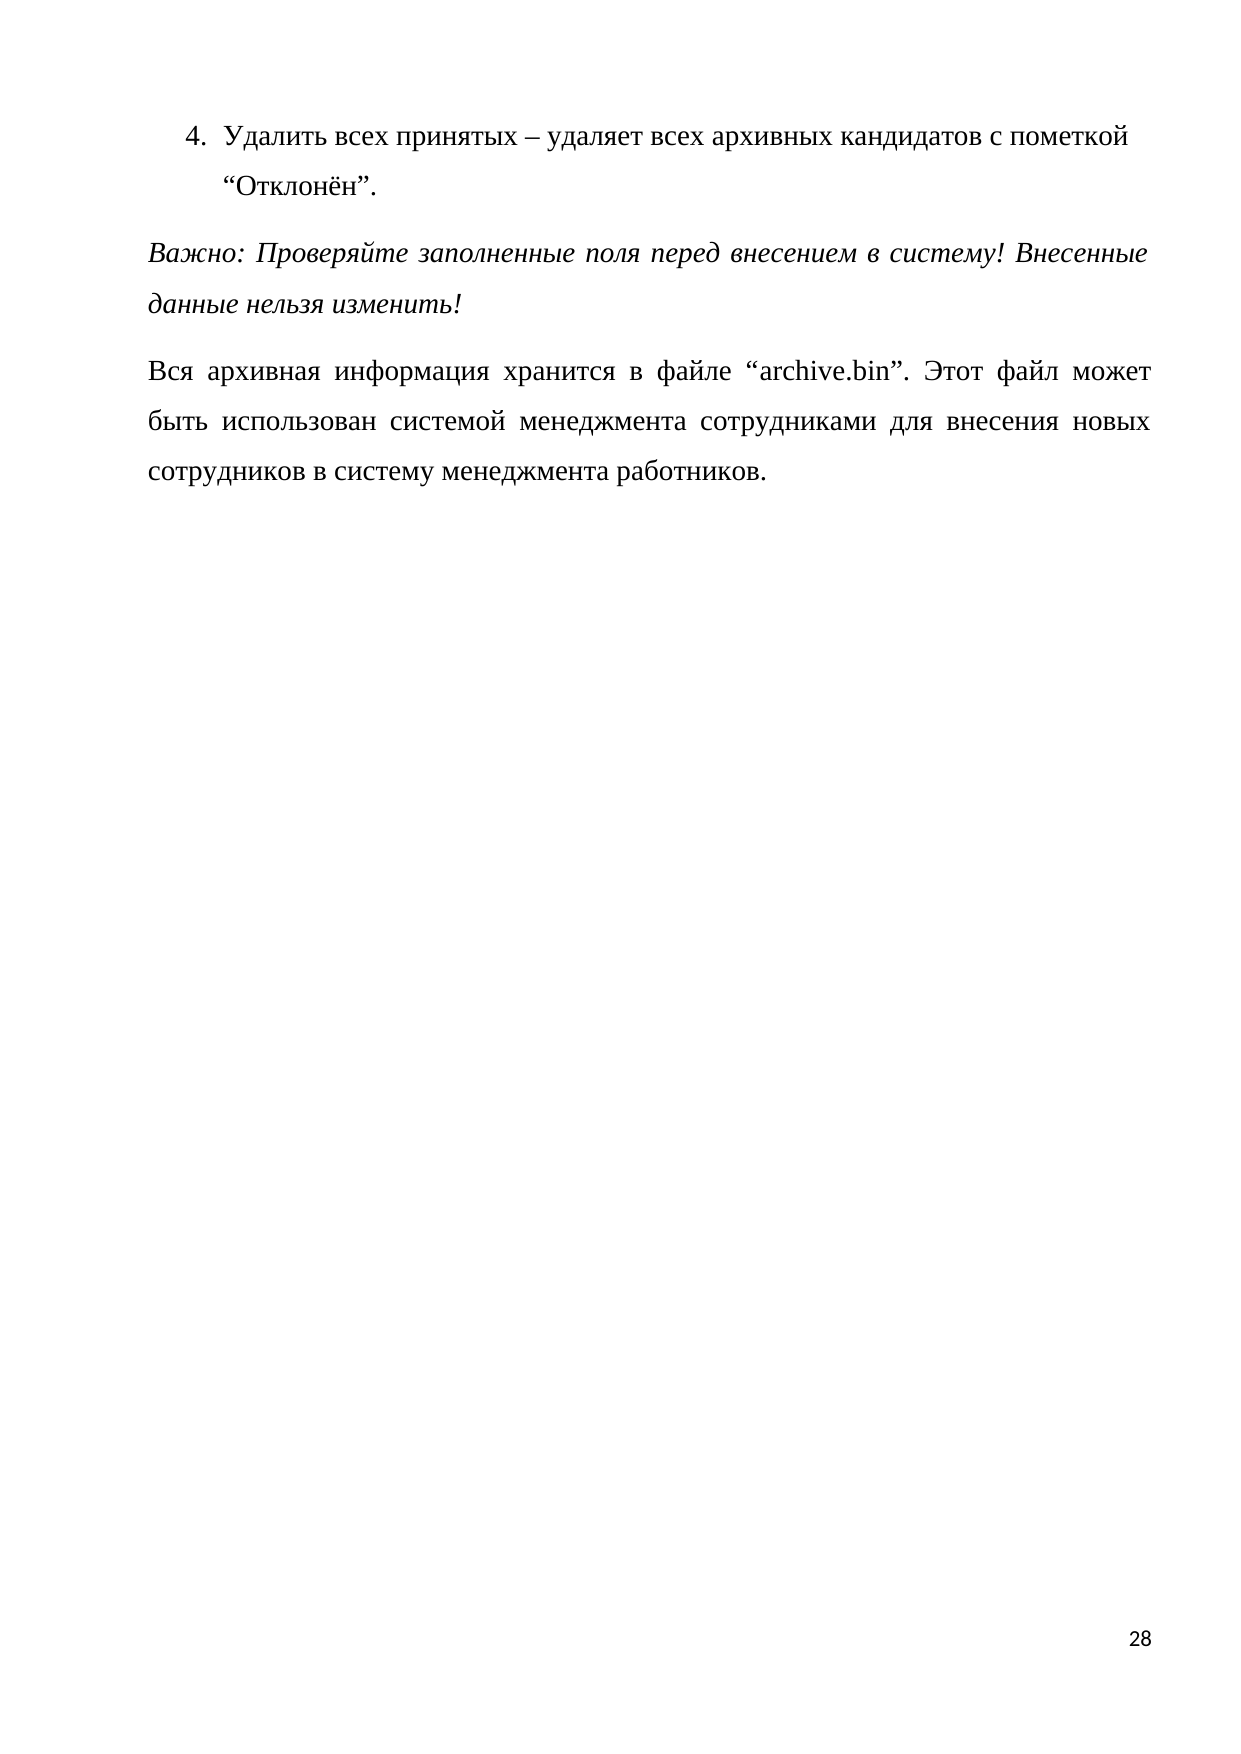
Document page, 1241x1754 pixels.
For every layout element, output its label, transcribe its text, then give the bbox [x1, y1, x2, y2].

text Вся архивная информация хранится в файле “archive.bin”. Этот файл может быть использован системой менеджмента сотрудниками для внесения новых сотрудников в систему менеджмента работников. [148, 353, 1152, 487]
list Удалить всех принятых – удаляет всех архивных кандидатов с пометкой “Отклонён”. [185, 118, 1152, 202]
text Важно: Проверяйте заполненные поля перед внесением в систему! Внесенные данные нельзя изменить! [148, 235, 1152, 319]
